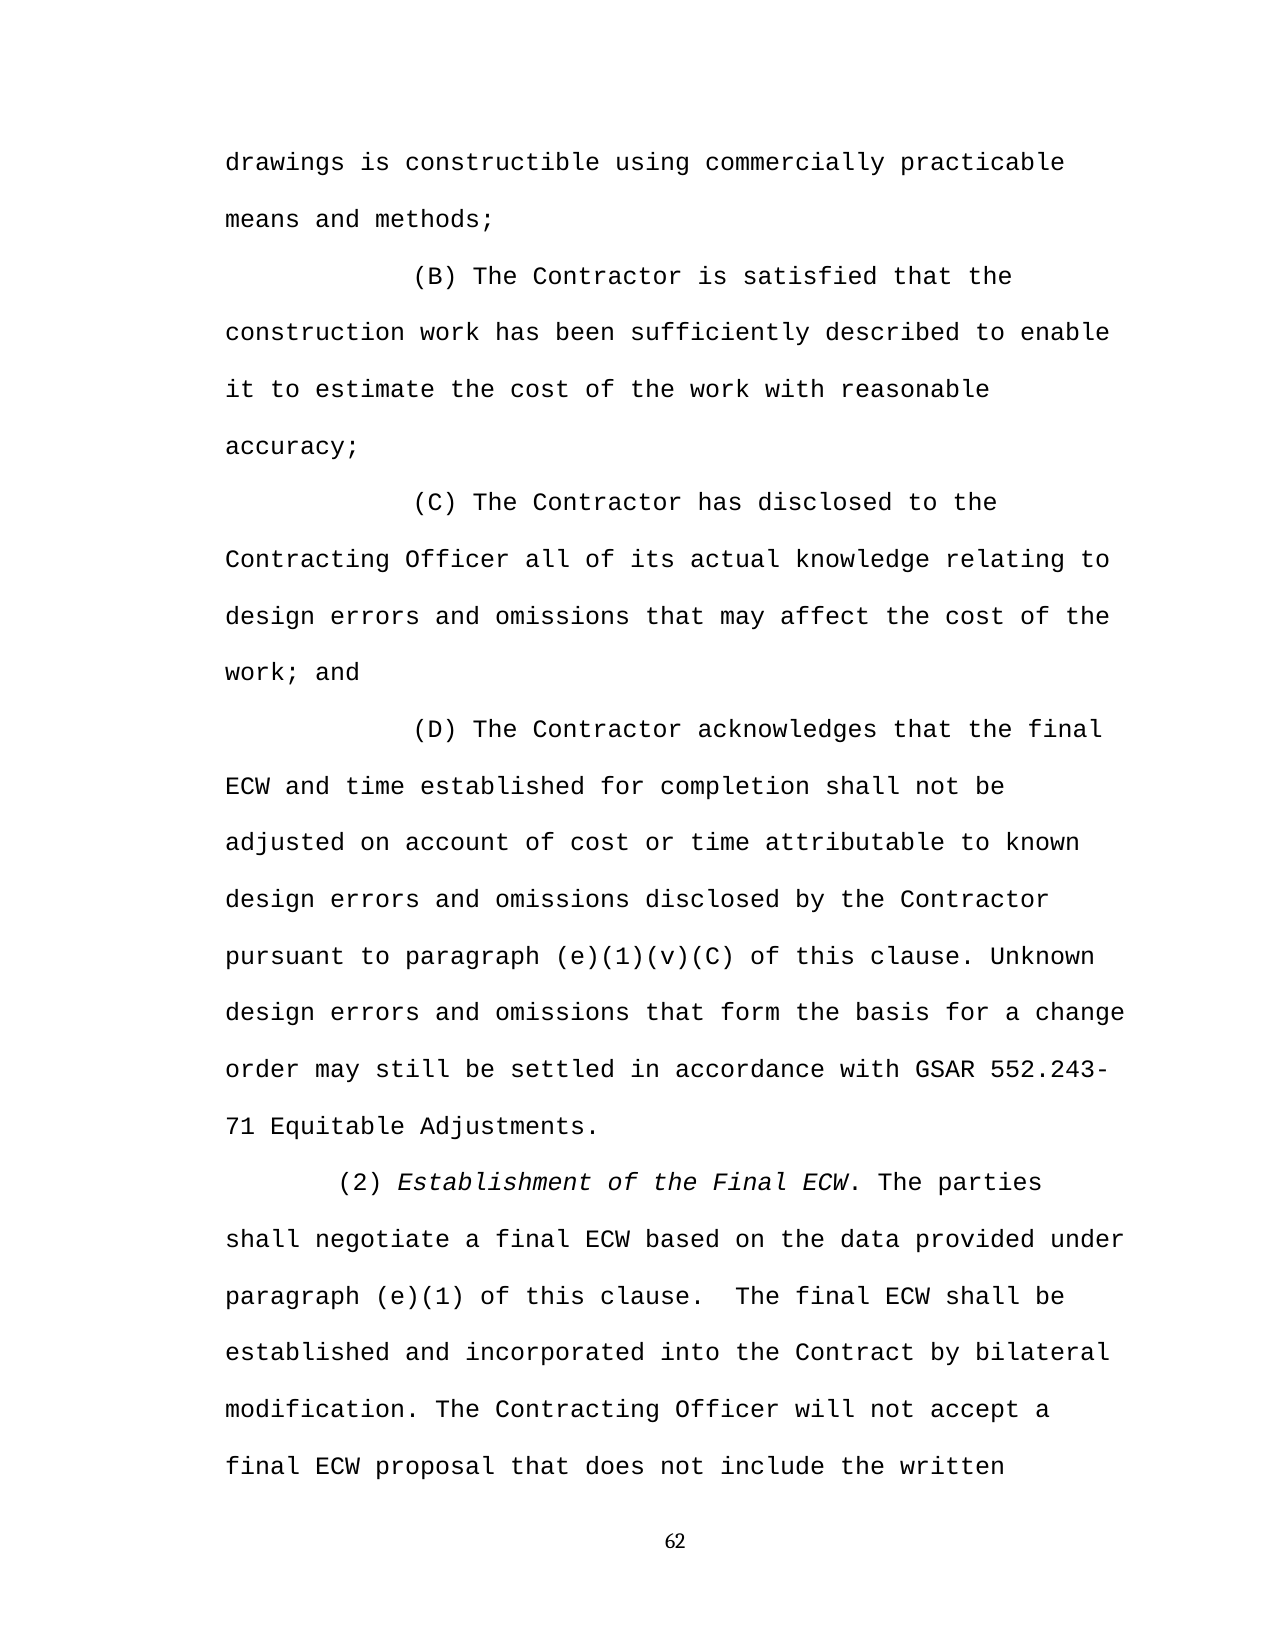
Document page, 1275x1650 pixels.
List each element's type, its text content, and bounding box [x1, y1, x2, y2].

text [225, 1170, 1125, 1482]
text (B) The Contractor is satisfied that the construction work has been sufficiently described to enable it to estimate the cost of the work with reasonable accuracy; [225, 263, 1125, 462]
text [225, 150, 1125, 235]
text (D) The Contractor acknowledges that the final ECW and time established for completion shall not be adjusted on account of cost or time attributable to known design errors and omissions disclosed by the Contractor pursuant to paragraph (e)(1)(v)(C) of this clause. Unknown design errors and omissions that form the basis for a change order may still be settled in accordance with GSAR 552.243-71 Equitable Adjustments. [225, 717, 1125, 1142]
text (C) The Contractor has disclosed to the Contracting Officer all of its actual knowledge relating to design errors and omissions that may affect the cost of the work; and [225, 490, 1125, 688]
